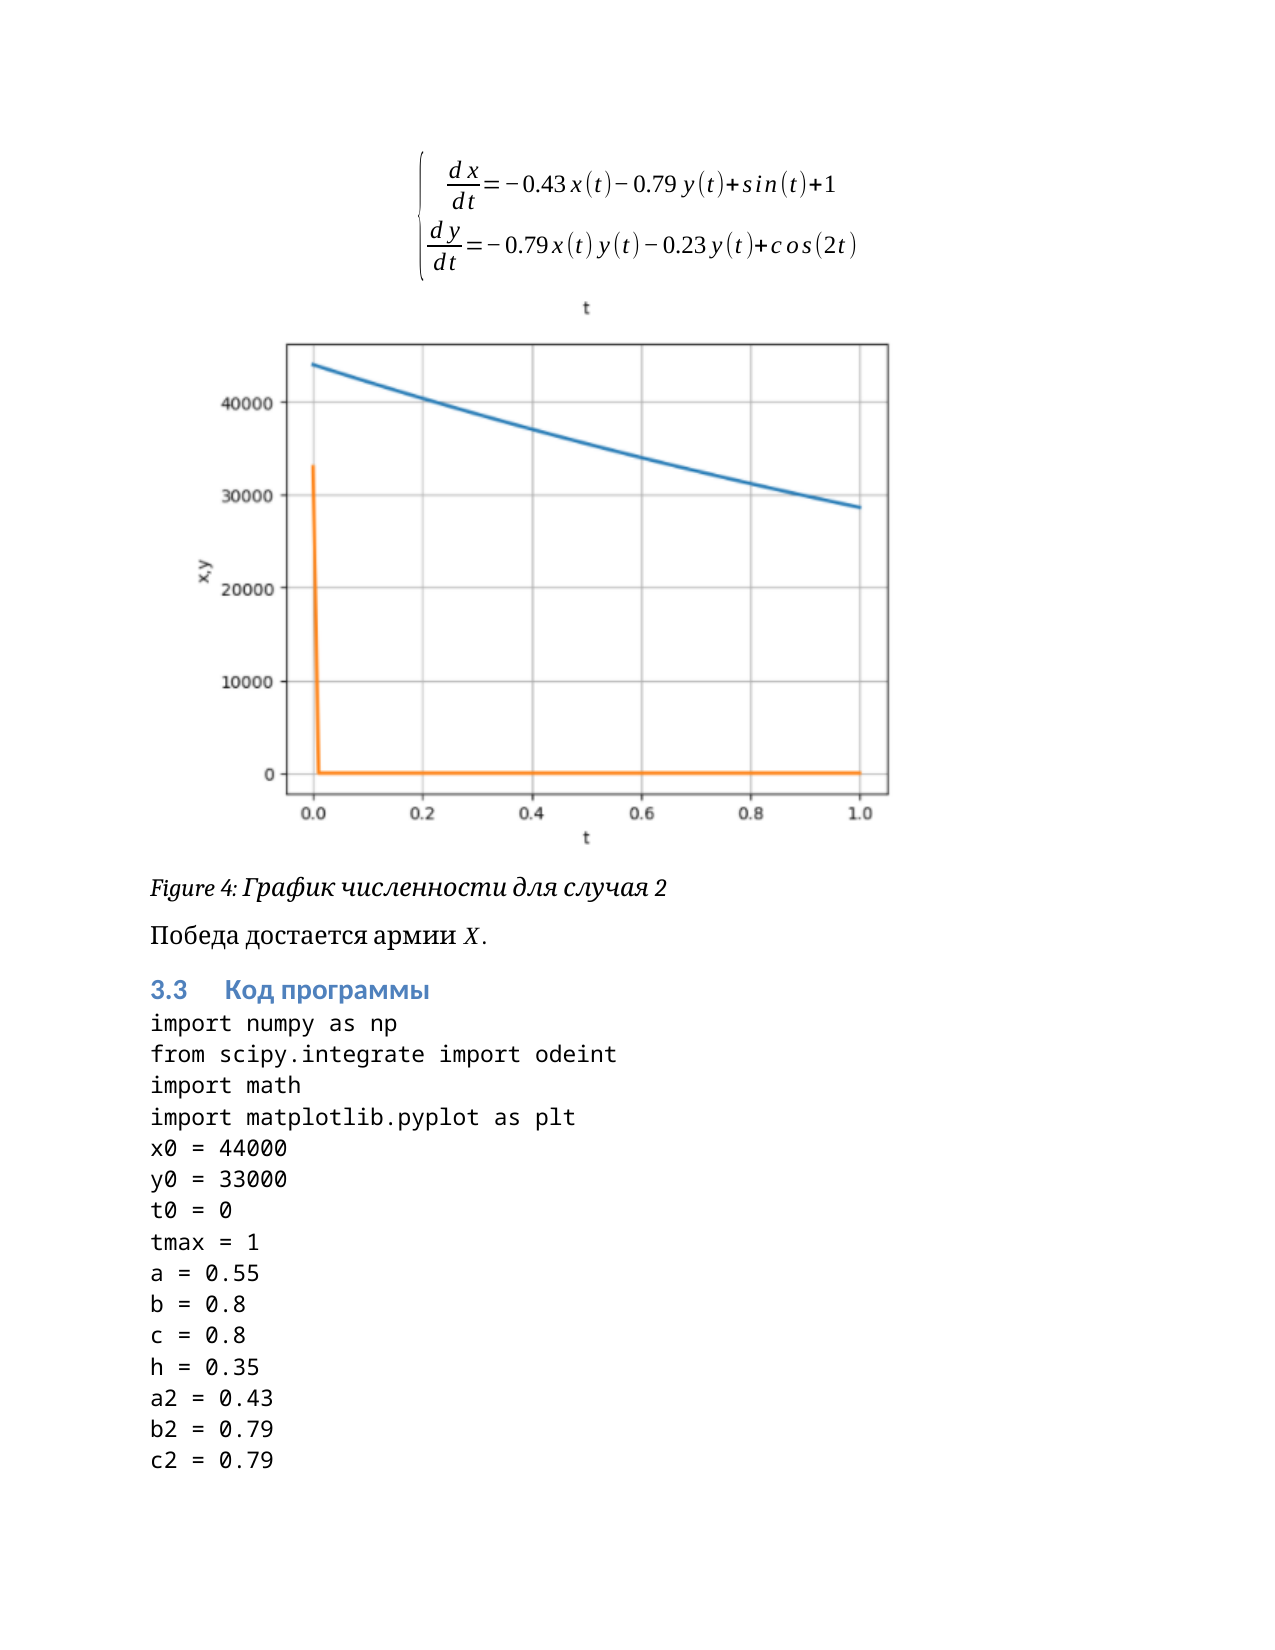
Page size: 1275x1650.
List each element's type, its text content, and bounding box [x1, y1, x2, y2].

text Победа достается армии . [150, 922, 1125, 951]
text Figure 4: График численности для случая 2 [150, 874, 1125, 903]
picture [168, 300, 1044, 854]
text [150, 1007, 1125, 1476]
subtitle 3.3 Код программы [150, 971, 1125, 1007]
